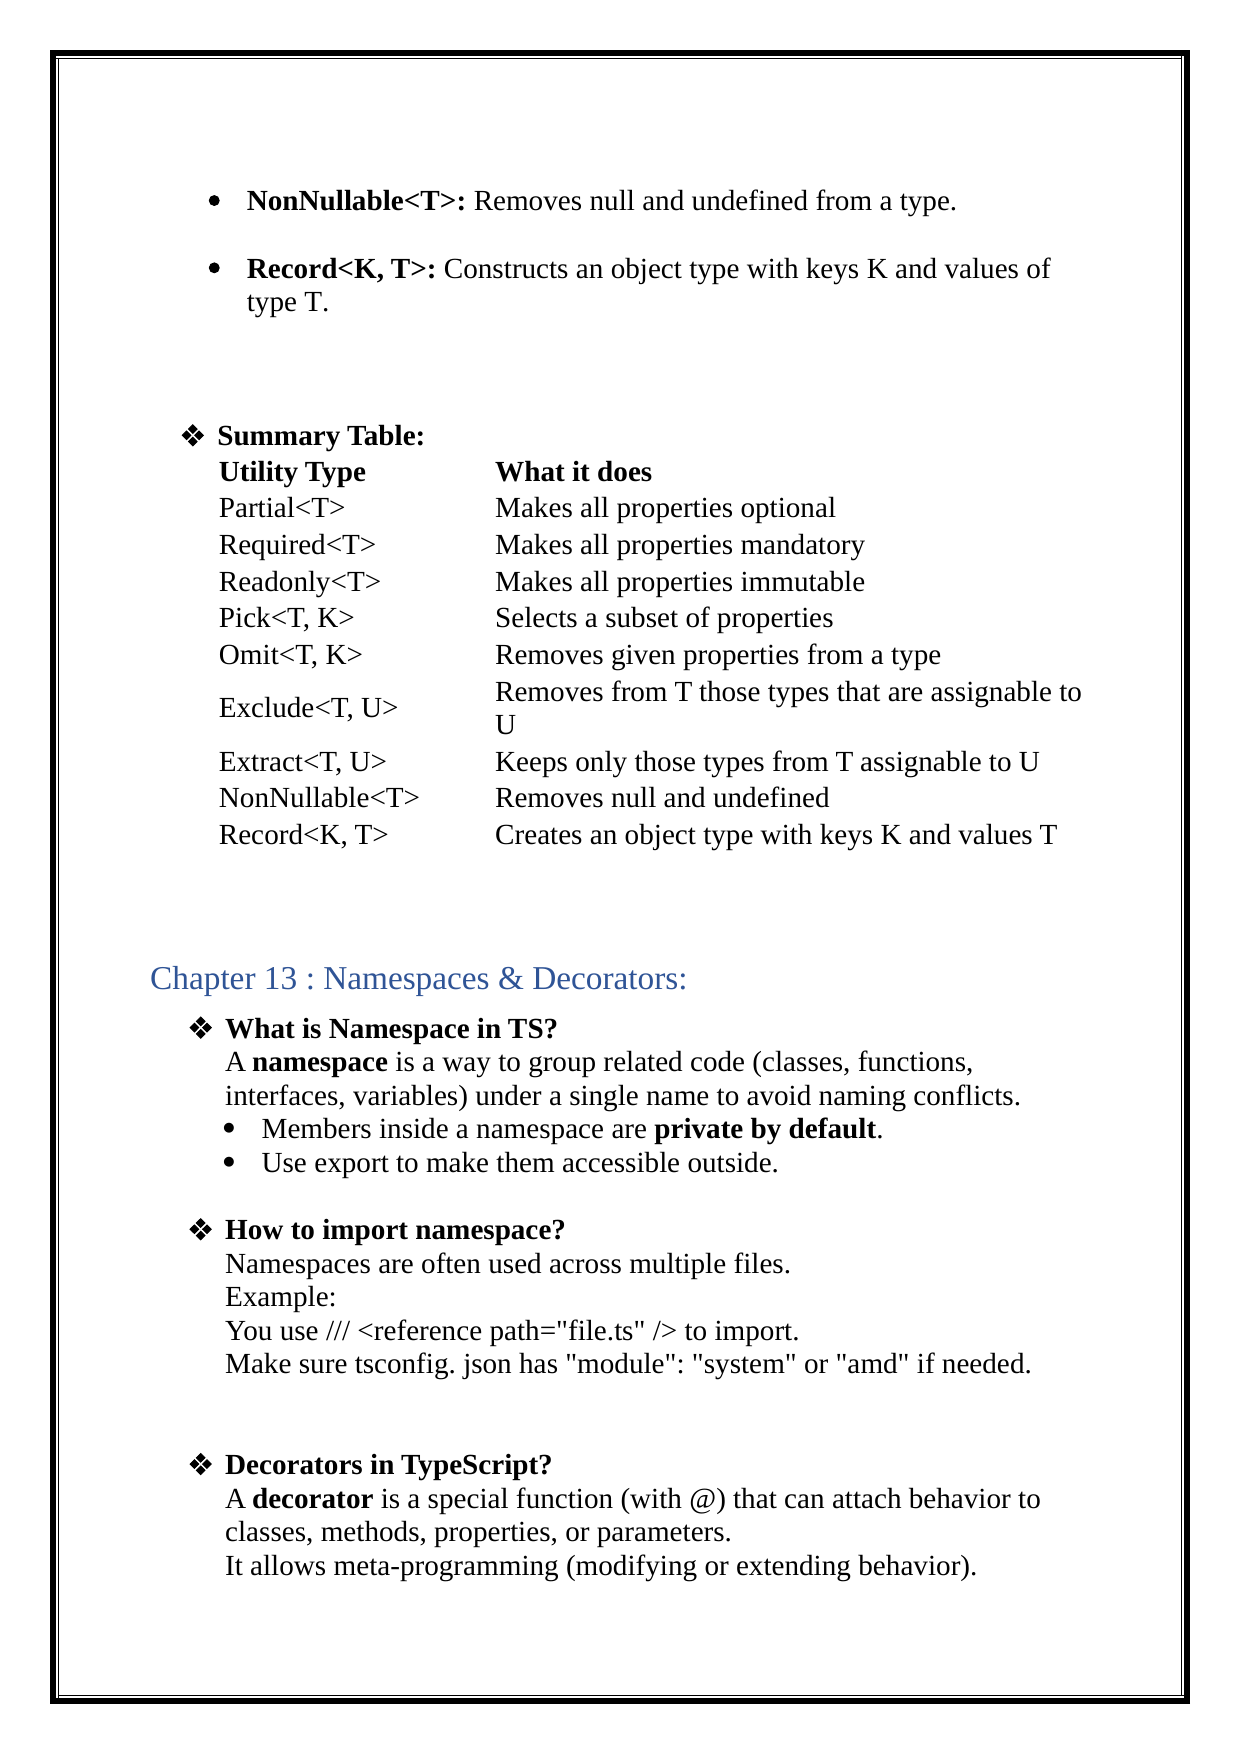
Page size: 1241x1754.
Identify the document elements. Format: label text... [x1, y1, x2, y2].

text Namespaces are often used across multiple files. [225, 1246, 1090, 1279]
list How to import namespace? [187, 1212, 1090, 1246]
table_cell Partial<T> [150, 489, 426, 526]
text Example: [225, 1279, 1090, 1313]
table_cell Makes all properties optional [426, 489, 1090, 526]
table_cell Keeps only those types from T assignable to U [426, 743, 1090, 779]
table_cell Removes given properties from a type [426, 636, 1090, 672]
table_cell Record<K, T> [150, 816, 426, 852]
table_header Utility Type [150, 452, 426, 489]
table_cell Extract<T, U> [150, 743, 426, 779]
table_cell Exclude<T, U> [150, 672, 426, 742]
table_cell Omit<T, K> [150, 636, 426, 672]
list Use export to make them accessible outside. [224, 1145, 1090, 1179]
list Decorators in TypeScript? [187, 1447, 1090, 1481]
table_cell Removes from T those types that are assignable to U [426, 672, 1090, 742]
list Members inside a namespace are private by default. [224, 1112, 1090, 1145]
text A decorator is a special function (with @) that can attach behavior to classes, methods, properties, or parameters. [225, 1481, 1090, 1548]
table_cell Makes all properties mandatory [426, 526, 1090, 562]
text Make sure tsconfig. json has "module": "system" or "amd" if needed. [225, 1347, 1090, 1380]
table_header What it does [426, 452, 1090, 489]
text It allows meta-programming (modifying or extending behavior). [225, 1548, 1090, 1582]
table_cell Pick<T, K> [150, 599, 426, 636]
table_cell Required<T> [150, 526, 426, 562]
list What is Namespace in TS? [187, 1011, 1090, 1044]
table_cell Creates an object type with keys K and values T [426, 816, 1090, 852]
list Summary Table: [179, 418, 1090, 452]
subtitle : Namespaces & Decorators: [150, 958, 1090, 997]
list Record<K, T>: Constructs an object type with keys K and values of type T. [209, 251, 1090, 318]
table_cell Readonly<T> [150, 562, 426, 599]
table_cell Selects a subset of properties [426, 599, 1090, 636]
list NonNullable<T>: Removes null and undefined from a type. [209, 183, 1090, 217]
table_cell Makes all properties immutable [426, 562, 1090, 599]
table_cell Removes null and undefined [426, 779, 1090, 816]
table_cell NonNullable<T> [150, 779, 426, 816]
text You use /// <reference path="file.ts" /> to import. [225, 1313, 1090, 1347]
text A namespace is a way to group related code (classes, functions, interfaces, variables) under a single name to avoid naming conflicts. [225, 1044, 1090, 1112]
